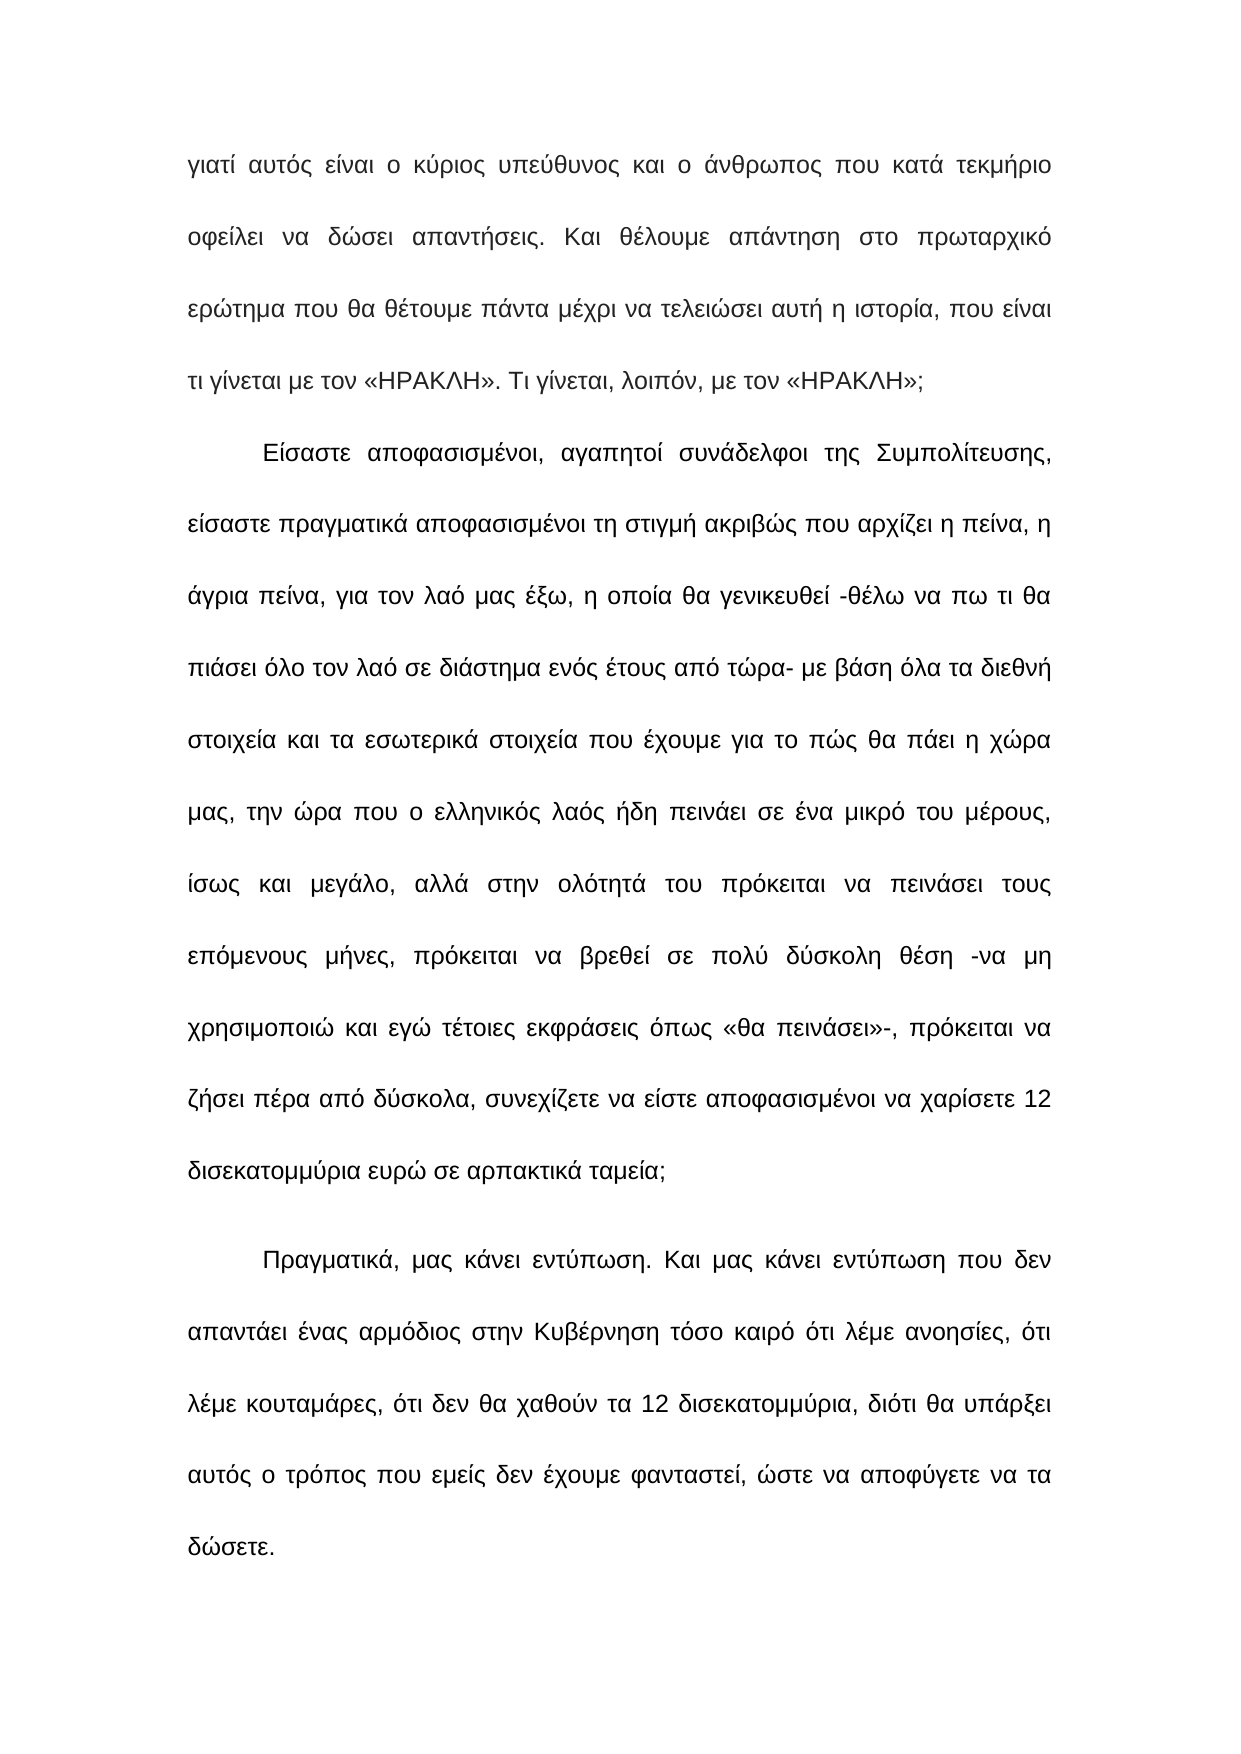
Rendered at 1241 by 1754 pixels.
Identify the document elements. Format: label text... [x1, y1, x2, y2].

text Είσαστε αποφασισμένοι, αγαπητοί συνάδελφοι της Συμπολίτευσης, είσαστε πραγματικά αποφασισμένοι τη στιγμή ακριβώς που αρχίζει η πείνα, η άγρια πείνα, για τον λαό μας έξω, η οποία θα γενικευθεί -θέλω να πω τι θα πιάσει όλο τον λαό σε διάστημα ενός έτους από τώρα- με βάση όλα τα διεθνή στοιχεία και τα εσωτερικά στοιχεία που έχουμε για το πώς θα πάει η χώρα μας, την ώρα που ο ελληνικός λαός ήδη πεινάει σε ένα μικρό του μέρους, ίσως και μεγάλο, αλλά στην ολότητά του πρόκειται να πεινάσει τους επόμενους μήνες, πρόκειται να βρεθεί σε πολύ δύσκολη θέση -να μη χρησιμοποιώ και εγώ τέτοιες εκφράσεις όπως «θα πεινάσει»-, πρόκειται να ζήσει πέρα από δύσκολα, συνεχίζετε να είστε αποφασισμένοι να χαρίσετε 12 δισεκατομμύρια ευρώ σε αρπακτικά ταμεία; [187, 437, 1053, 1185]
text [187, 161, 1053, 394]
text Πραγματικά, μας κάνει εντύπωση. Και μας κάνει εντύπωση που δεν απαντάει ένας αρμόδιος στην Κυβέρνηση τόσο καιρό ότι λέμε ανοησίες, ότι λέμε κουταμάρες, ότι δεν θα χαθούν τα 12 δισεκατομμύρια, διότι θα υπάρξει αυτός ο τρόπος που εμείς δεν έχουμε φανταστεί, ώστε να αποφύγετε να τα δώσετε. [187, 1245, 1053, 1561]
